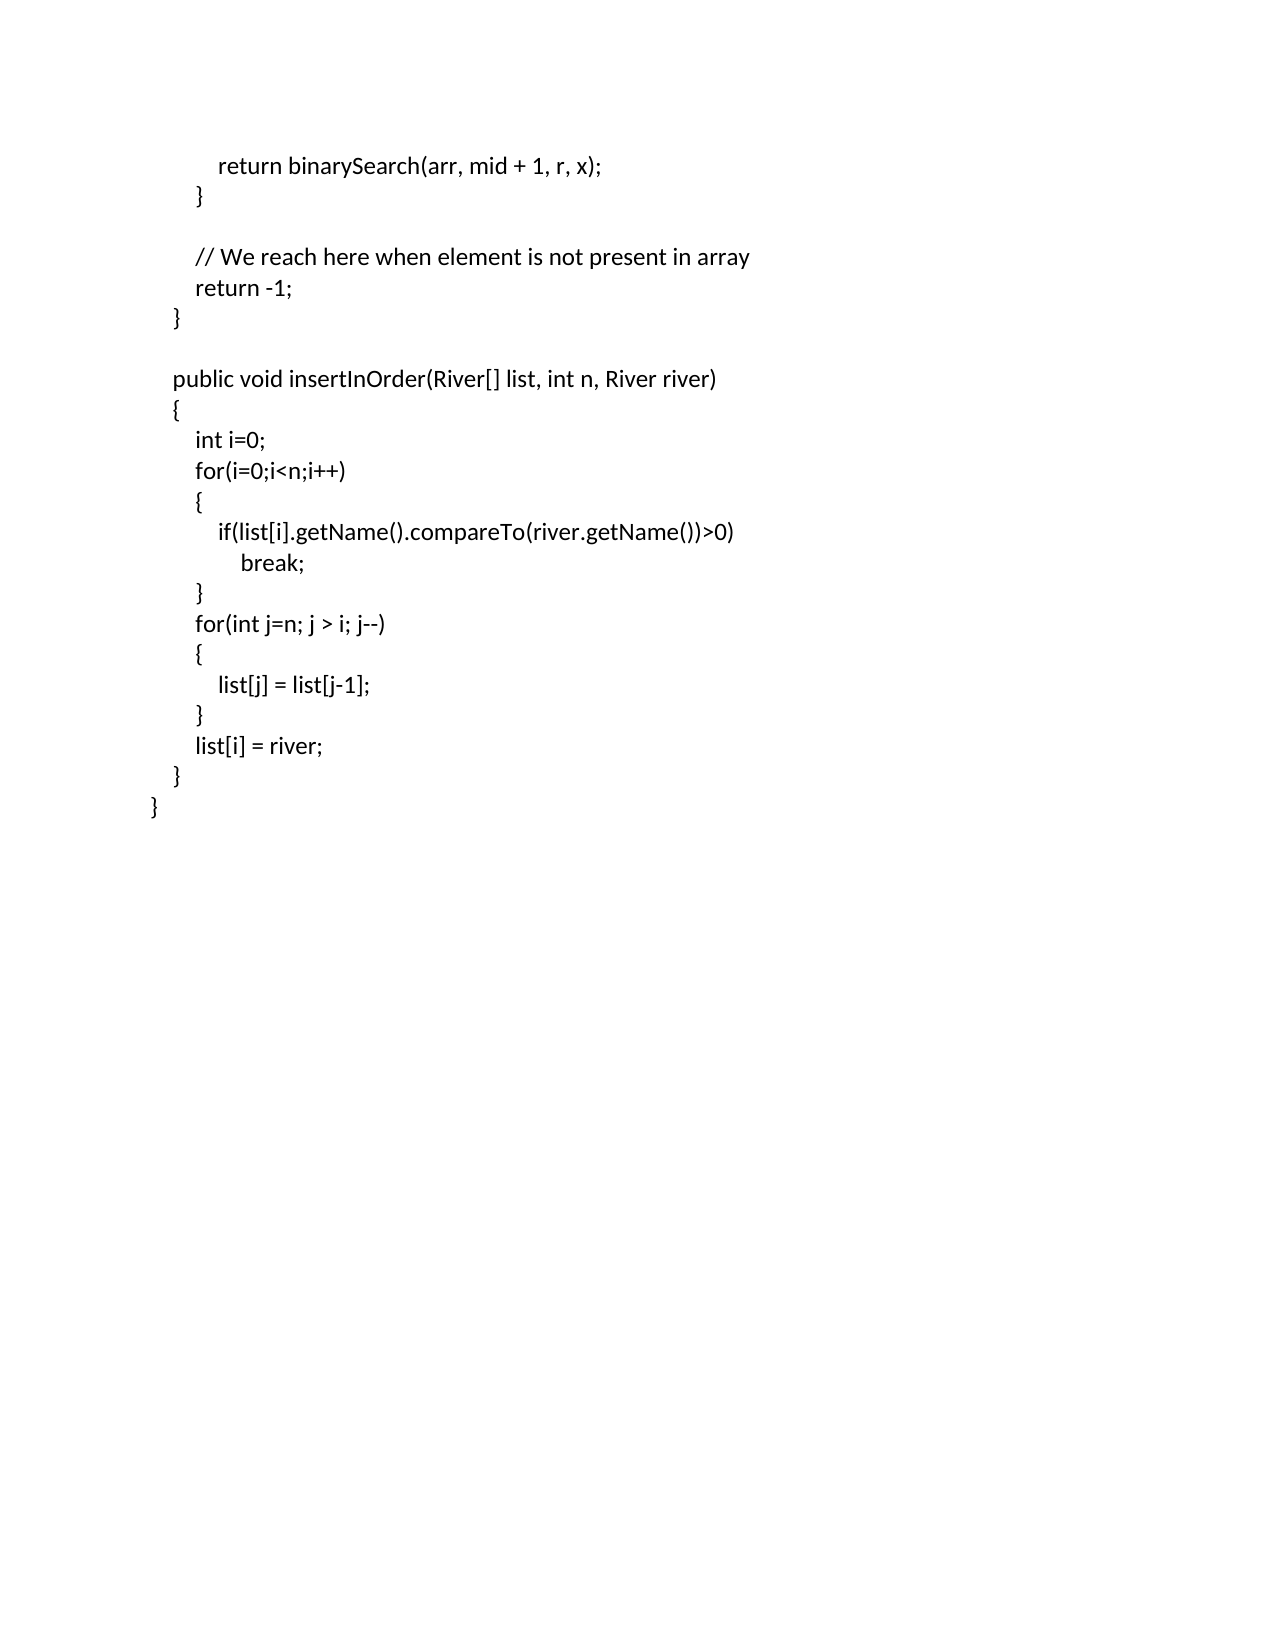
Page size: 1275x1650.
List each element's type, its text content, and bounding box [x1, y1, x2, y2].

text { [150, 486, 1125, 516]
text } [150, 699, 1125, 730]
text for(int j=n; j > i; j--) [150, 608, 1125, 638]
text break; [150, 547, 1125, 577]
text } [150, 760, 1125, 791]
text return binarySearch(arr, mid + 1, r, x); [150, 150, 1125, 181]
text } [150, 181, 1125, 211]
text } [150, 577, 1125, 608]
text int i=0; [150, 425, 1125, 455]
text list[i] = river; [150, 730, 1125, 760]
text if(list[i].getName().compareTo(river.getName())>0) [150, 516, 1125, 547]
text } [150, 303, 1125, 333]
text list[j] = list[j-1]; [150, 669, 1125, 699]
text // We reach here when element is not present in array [150, 242, 1125, 272]
text { [150, 394, 1125, 425]
text { [150, 638, 1125, 669]
text public void insertInOrder(River[] list, int n, River river) [150, 364, 1125, 394]
text return -1; [150, 272, 1125, 303]
text } [150, 791, 1125, 821]
text for(i=0;i<n;i++) [150, 455, 1125, 486]
